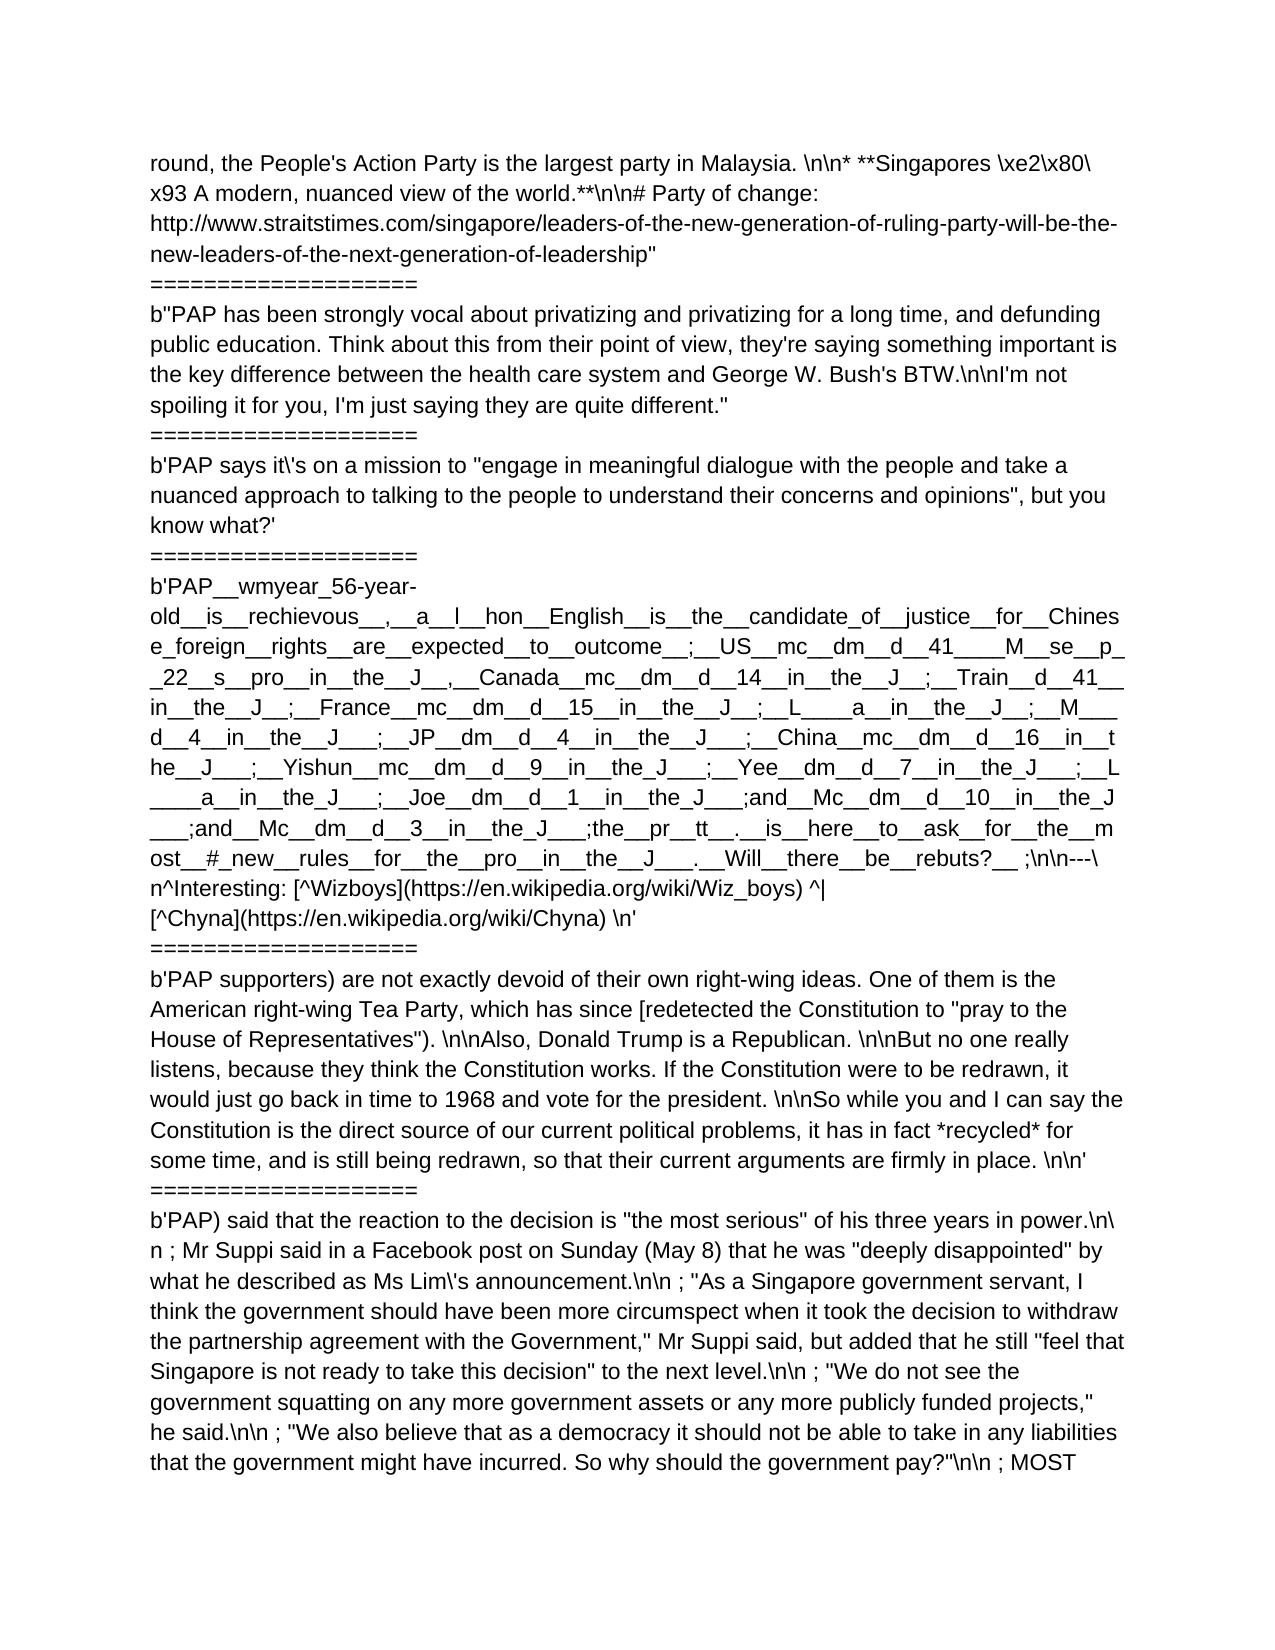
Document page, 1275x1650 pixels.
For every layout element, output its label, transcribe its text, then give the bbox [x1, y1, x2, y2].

text ==================== [150, 935, 1125, 962]
text ==================== [150, 422, 1125, 448]
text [150, 150, 1125, 267]
text b'PAP says it\'s on a mission to "engage in meaningful dialogue with the people and take a nuanced approach to talking to the people to understand their concerns and opinions", but you know what?' [150, 452, 1125, 539]
text ==================== [150, 1177, 1125, 1203]
text b'PAP__wmyear_56-year-old__is__rechievous__,__a__l__hon__English__is__the__candidate_of__justice__for__Chinese_foreign__rights__are__expected__to__outcome__;__US__mc__dm__d__41____M__se__p__22__s__pro__in__the__J__,__Canada__mc__dm__d__14__in__the__J__;__Train__d__41__in__the__J__;__France__mc__dm__d__15__in__the__J__;__L____a__in__the__J__;__M___d__4__in__the__J___;__JP__dm__d__4__in__the__J___;__China__mc__dm__d__16__in__the__J___;__Yishun__mc__dm__d__9__in__the_J___;__Yee__dm__d__7__in__the_J___;__L____a__in__the_J___;__Joe__dm__d__1__in__the_J___;and__Mc__dm__d__10__in__the_J___;and__Mc__dm__d__3__in__the_J___;the__pr__tt__.__is__here__to__ask__for__the__most__#_new__rules__for__the__pro__in__the__J___.__Will__there__be__rebuts?__ ;\n\n---\n^Interesting: [^Wizboys](https://en.wikipedia.org/wiki/Wiz_boys) ^| [^Chyna](https://en.wikipedia.org/wiki/Chyna) \n' [150, 573, 1125, 932]
text ==================== [150, 271, 1125, 297]
text ==================== [150, 543, 1125, 569]
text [150, 1207, 1125, 1475]
text b'PAP supporters) are not exactly devoid of their own right-wing ideas. One of them is the American right-wing Tea Party, which has since [redetected the Constitution to "pray to the House of Representatives"). \n\nAlso, Donald Trump is a Republican. \n\nBut no one really listens, because they think the Constitution works. If the Constitution were to be redrawn, it would just go back in time to 1968 and vote for the president. \n\nSo while you and I can say the Constitution is the direct source of our current political problems, it has in fact *recycled* for some time, and is still being redrawn, so that their current arguments are firmly in place. \n\n' [150, 966, 1125, 1173]
text b"PAP has been strongly vocal about privatizing and privatizing for a long time, and defunding public education. Think about this from their point of view, they're saying something important is the key difference between the health care system and George W. Bush's BTW.\n\nI'm not spoiling it for you, I'm just saying they are quite different." [150, 301, 1125, 418]
